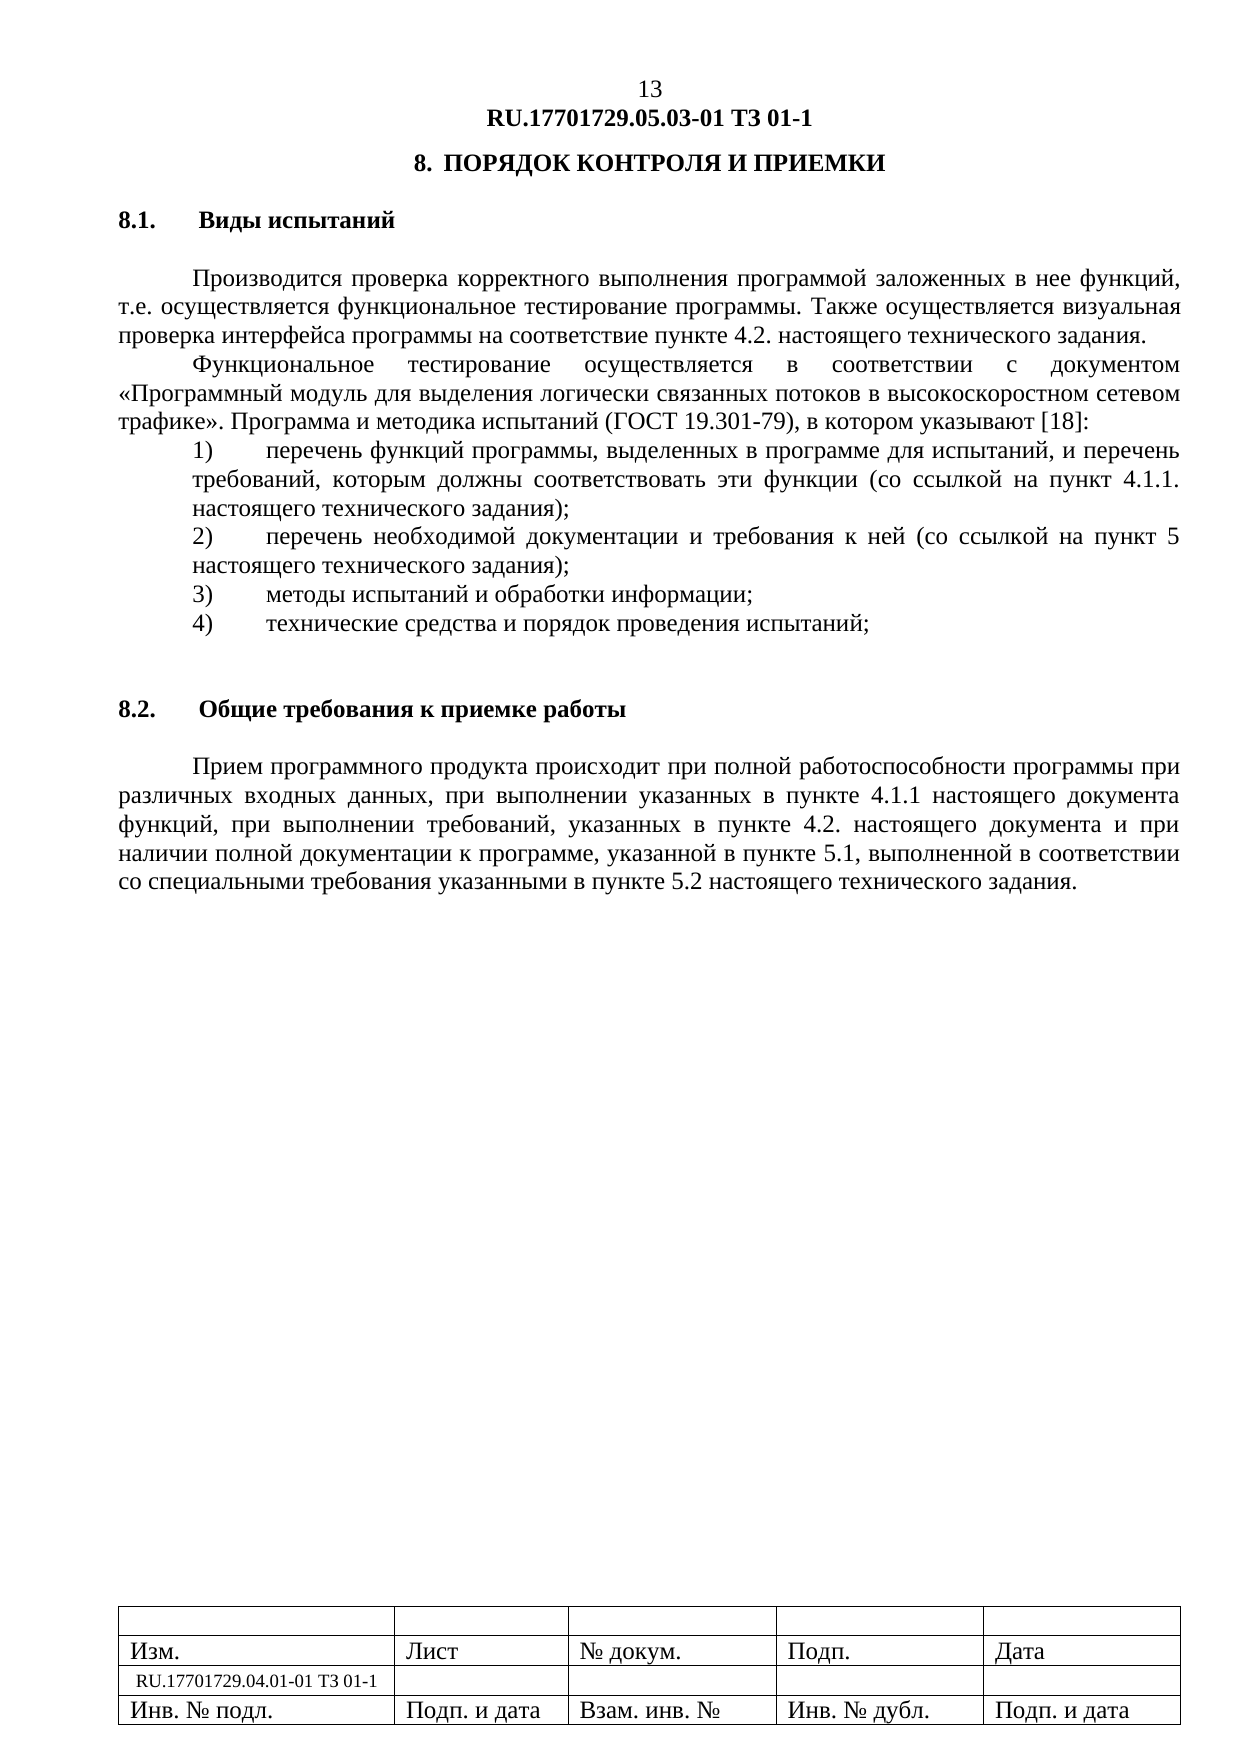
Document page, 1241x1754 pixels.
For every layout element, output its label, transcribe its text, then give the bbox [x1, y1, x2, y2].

text Производится проверка корректного выполнения программой заложенных в нее функций, т.е. осуществляется функциональное тестирование программы. Также осуществляется визуальная проверка интерфейса программы на соответствие пункте 4.2. настоящего технического задания. [118, 263, 1181, 349]
list методы испытаний и обработки информации; [192, 579, 1181, 608]
list технические средства и порядок проведения испытаний; [192, 608, 1181, 636]
list ПОРЯДОК КОНТРОЛЯ И ПРИЕМКИ [118, 148, 1181, 176]
text Функциональное тестирование осуществляется в соответствии с документом «Программный модуль для выделения логически связанных потоков в высокоскоростном сетевом трафике». Программа и методика испытаний (ГОСТ 19.301-79), в котором указывают [18]: [118, 349, 1181, 435]
list Общие требования к приемке работы [118, 694, 1181, 723]
list Виды испытаний [118, 205, 1181, 234]
list перечень необходимой документации и требования к ней (со ссылкой на пункт 5 настоящего технического задания); [192, 521, 1181, 579]
list Прием программного продукта происходит при полной работоспособности программы при различных входных данных, при выполнении указанных в пункте 4.1.1 настоящего документа функций, при выполнении требований, указанных в пункте 4.2. настоящего документа и при наличии полной документации к программе, указанной в пункте 5.1, выполненной в соответствии со специальными требования указанными в пункте 5.2 настоящего технического задания. [118, 751, 1181, 895]
list перечень функций программы, выделенных в программе для испытаний, и перечень требований, которым должны соответствовать эти функции (со ссылкой на пункт 4.1.1. настоящего технического задания); [192, 435, 1181, 521]
